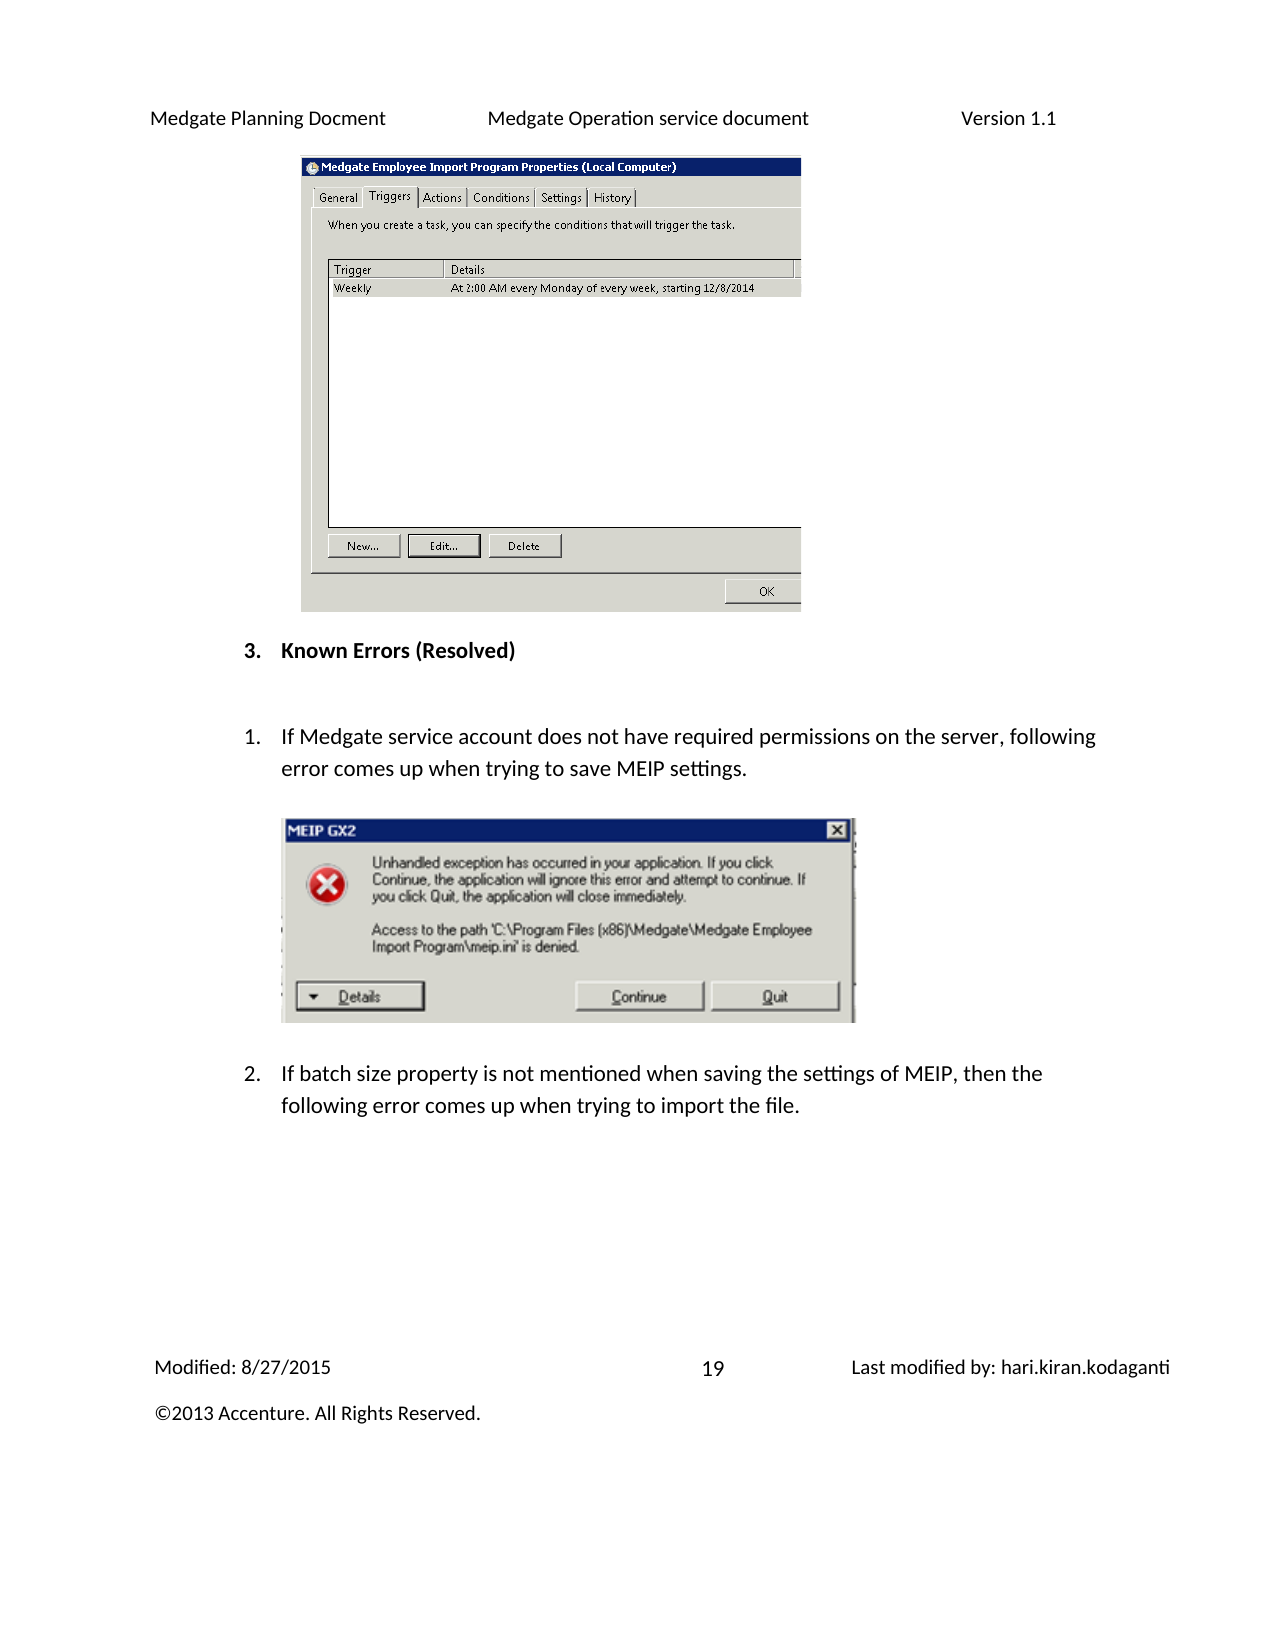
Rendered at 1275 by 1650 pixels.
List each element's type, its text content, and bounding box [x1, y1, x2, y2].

picture [281, 818, 857, 1023]
list If Medgate service account does not have required permissions on the server, following error comes up when trying to save MEIP settings. [244, 722, 1125, 782]
list Known Errors (Resolved) [244, 637, 1125, 664]
list If batch size property is not mentioned when saving the settings of MEIP, then the following error comes up when trying to import the file. [244, 1059, 1125, 1119]
picture [300, 155, 802, 612]
